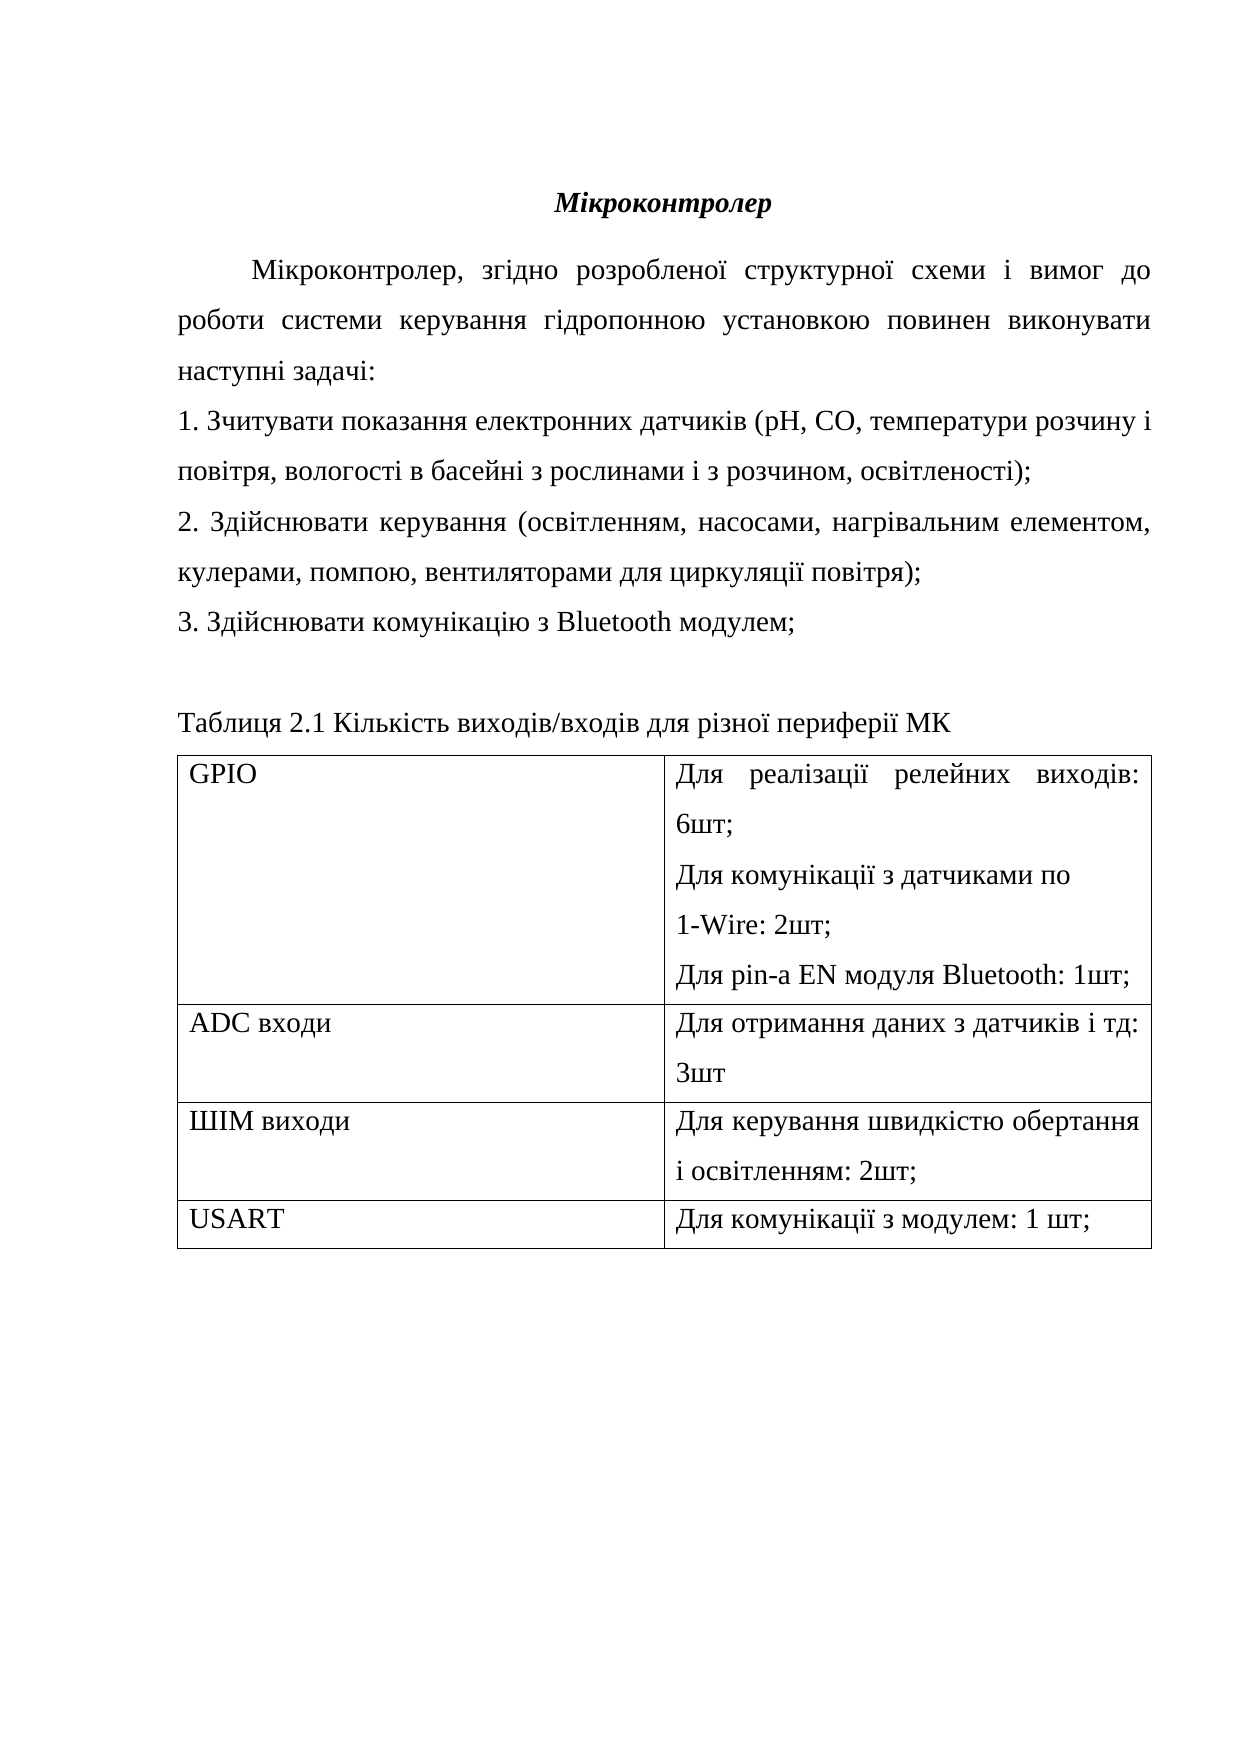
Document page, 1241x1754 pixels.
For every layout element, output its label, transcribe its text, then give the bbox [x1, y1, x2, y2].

table_header Для реалізації релейних виходів: 6шт; Для комунікації з датчиками по 1-Wire: 2шт; Для pin-а EN модуля Bluetooth: 1шт; [665, 756, 1151, 1004]
text 3. Здійснювати комунікацію з Bluetooth модулем; [177, 604, 1152, 638]
table_cell ШІМ виходи [178, 1103, 664, 1200]
table_header GPIO [178, 756, 664, 1004]
text Таблиця 2.1 Кількість виходів/входів для різної периферії МК [177, 705, 1152, 738]
table_cell USART [178, 1201, 664, 1248]
table_cell Для комунікації з модулем: 1 шт; [665, 1201, 1151, 1248]
text Мікроконтролер [177, 185, 1152, 219]
table_cell Для отримання даних з датчиків і тд: 3шт [665, 1005, 1151, 1102]
table_cell ADC входи [178, 1005, 664, 1102]
text 2. Здійснювати керування (освітленням, насосами, нагрівальним елементом, кулерами, помпою, вентиляторами для циркуляції повітря); [177, 504, 1152, 587]
text 1. Зчитувати показання електронних датчиків (pH, СO, температури розчину і повітря, вологості в басейні з рослинами і з розчином, освітленості); [177, 403, 1152, 487]
text Мікроконтролер, згідно розробленої структурної схеми і вимог до роботи системи керування гідропонною установкою повинен виконувати наступні задачі: [177, 252, 1152, 386]
table_cell Для керування швидкістю обертання і освітленням: 2шт; [665, 1103, 1151, 1200]
